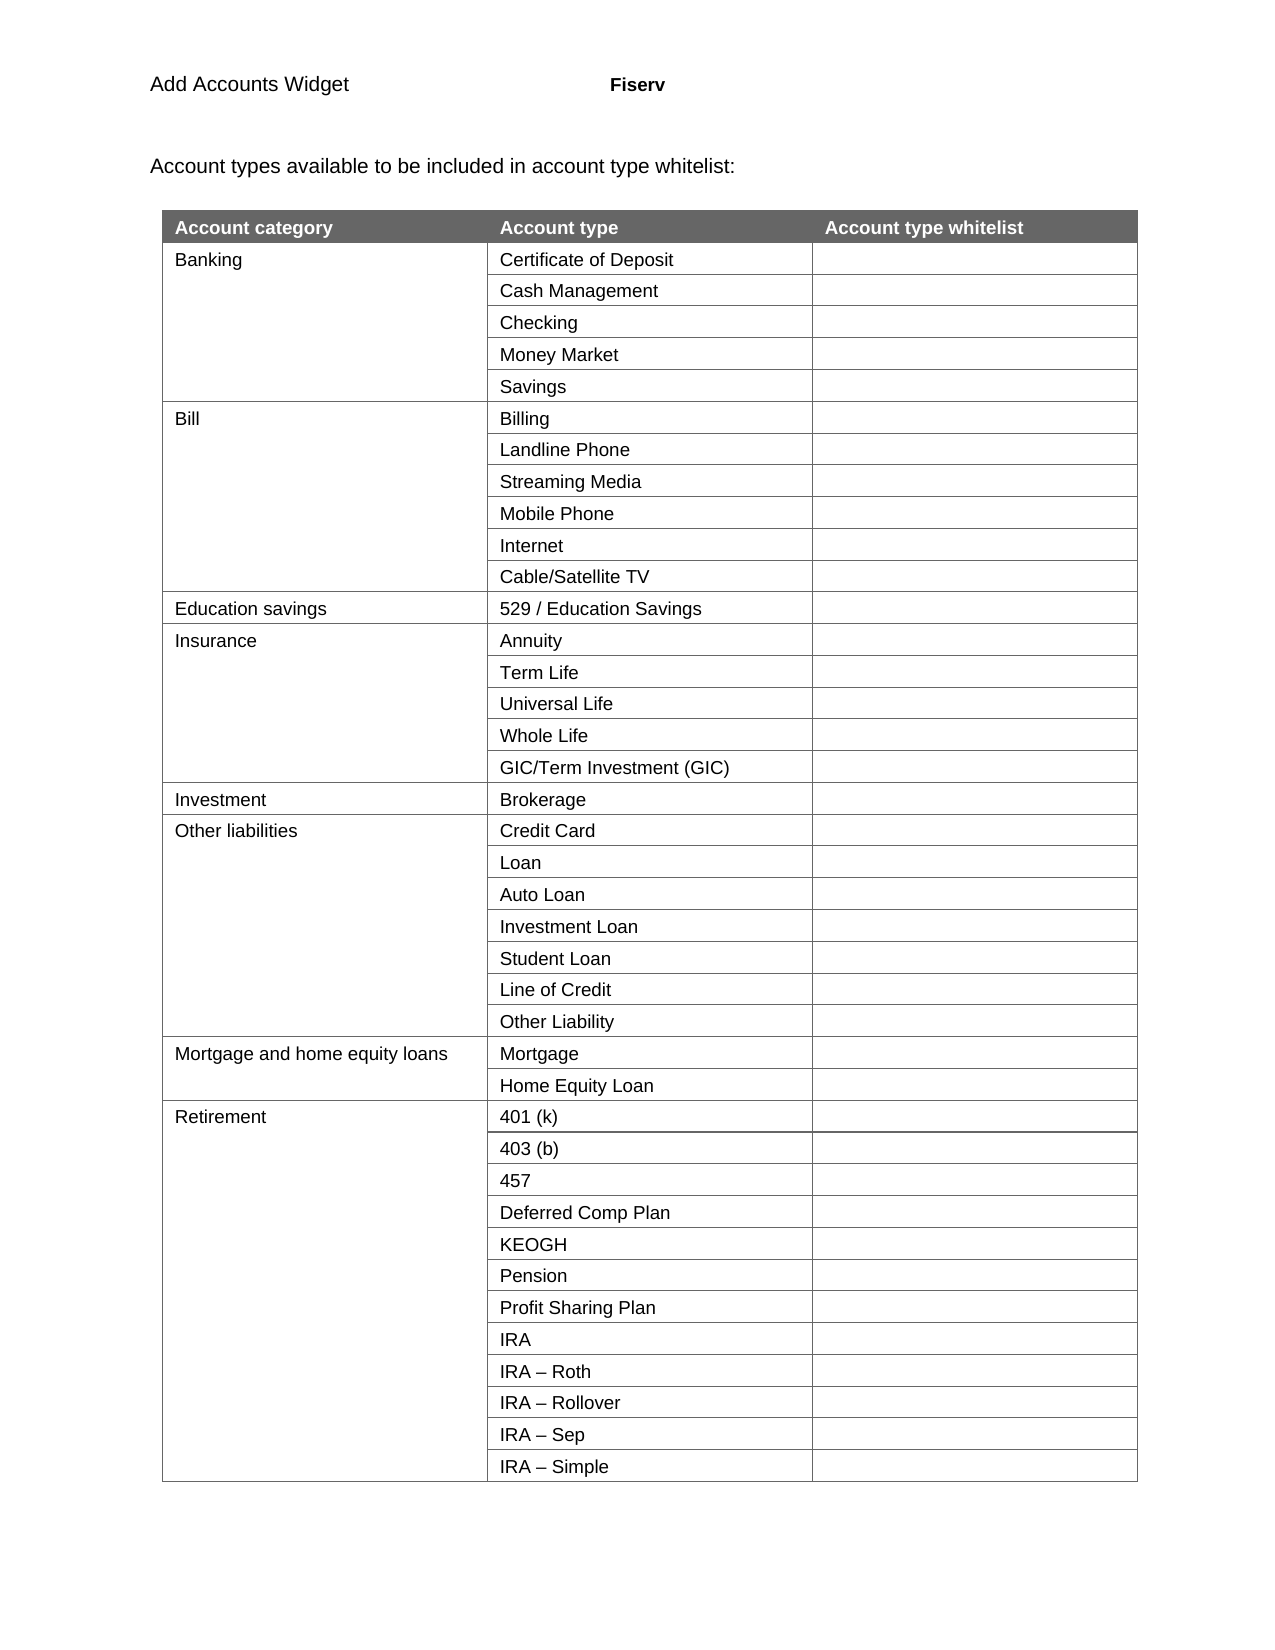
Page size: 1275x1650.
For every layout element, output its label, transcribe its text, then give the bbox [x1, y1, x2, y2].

table_cell Checking [488, 306, 812, 337]
table_cell Other liabilities [163, 815, 487, 1036]
table_cell [813, 243, 1137, 273]
table_header Account category [163, 211, 487, 242]
table_cell Mortgage [488, 1037, 812, 1068]
table_cell [813, 815, 1137, 845]
table_cell [813, 719, 1137, 750]
table_cell [813, 624, 1137, 655]
table_cell [813, 370, 1137, 401]
table_cell KEOGH [488, 1228, 812, 1258]
table_cell 457 [488, 1164, 812, 1195]
table_cell Brokerage [488, 783, 812, 814]
table_cell [813, 1260, 1137, 1290]
table_cell Student Loan [488, 942, 812, 972]
table_cell Billing [488, 402, 812, 432]
table_cell Investment [163, 783, 487, 814]
table_cell Whole Life [488, 719, 812, 750]
table_cell [813, 1037, 1137, 1068]
table_cell Credit Card [488, 815, 812, 845]
table_cell Auto Loan [488, 878, 812, 909]
table_cell 529 / Education Savings [488, 592, 812, 623]
table_cell Deferred Comp Plan [488, 1196, 812, 1227]
table_cell Home Equity Loan [488, 1069, 812, 1099]
table_cell [813, 1291, 1137, 1322]
table_cell [813, 846, 1137, 877]
table_cell [813, 497, 1137, 528]
table_cell Bill [163, 402, 487, 591]
table_cell Banking [163, 243, 487, 401]
table_cell Cable/Satellite TV [488, 561, 812, 591]
table_cell IRA – Rollover [488, 1387, 812, 1417]
table_cell [813, 1005, 1137, 1036]
table_cell [813, 1418, 1137, 1449]
table_cell Landline Phone [488, 434, 812, 464]
table_cell IRA – Roth [488, 1355, 812, 1386]
table_cell [813, 942, 1137, 972]
table_cell Savings [488, 370, 812, 401]
table_header Account type whitelist [813, 211, 1137, 242]
table_cell [813, 1228, 1137, 1258]
table_cell Profit Sharing Plan [488, 1291, 812, 1322]
table_cell Annuity [488, 624, 812, 655]
table_cell 401 (k) [488, 1101, 812, 1131]
table_cell 403 (b) [488, 1133, 812, 1163]
table_cell Investment Loan [488, 910, 812, 941]
table_cell Certificate of Deposit [488, 243, 812, 273]
table_cell [813, 1101, 1137, 1131]
table_cell [813, 1355, 1137, 1386]
table_cell Insurance [163, 624, 487, 782]
table_cell Retirement [163, 1101, 487, 1481]
table_cell [813, 656, 1137, 687]
table_cell IRA [488, 1323, 812, 1354]
table_header Account type [488, 211, 812, 242]
table_cell Mortgage and home equity loans [163, 1037, 487, 1099]
table_cell Pension [488, 1260, 812, 1290]
table_cell [813, 974, 1137, 1004]
table_cell [813, 561, 1137, 591]
table_cell [813, 688, 1137, 718]
table_cell Cash Management [488, 275, 812, 305]
table_cell [813, 1069, 1137, 1099]
table_cell [813, 434, 1137, 464]
table_cell Internet [488, 529, 812, 559]
table_cell Term Life [488, 656, 812, 687]
table_cell [813, 783, 1137, 814]
table_cell Line of Credit [488, 974, 812, 1004]
table_cell [813, 1450, 1137, 1481]
table_cell [813, 751, 1137, 782]
text Account types available to be included in account type whitelist: [150, 154, 1125, 178]
table_cell IRA – Simple [488, 1450, 812, 1481]
table_cell [813, 465, 1137, 496]
table_cell [813, 402, 1137, 432]
table_cell [813, 878, 1137, 909]
table_cell GIC/Term Investment (GIC) [488, 751, 812, 782]
table_cell [813, 1196, 1137, 1227]
table_cell Universal Life [488, 688, 812, 718]
table_cell [813, 592, 1137, 623]
table_cell Other Liability [488, 1005, 812, 1036]
table_cell [813, 1323, 1137, 1354]
table_cell Mobile Phone [488, 497, 812, 528]
table_cell Money Market [488, 338, 812, 369]
table_cell [813, 1164, 1137, 1195]
table_cell [813, 1387, 1137, 1417]
table_cell [813, 1133, 1137, 1163]
table_cell IRA – Sep [488, 1418, 812, 1449]
table_cell [813, 529, 1137, 559]
table_cell [813, 910, 1137, 941]
table_cell Education savings [163, 592, 487, 623]
table_cell Loan [488, 846, 812, 877]
table_cell [813, 275, 1137, 305]
table_cell [813, 306, 1137, 337]
table_cell [813, 338, 1137, 369]
table_cell Streaming Media [488, 465, 812, 496]
